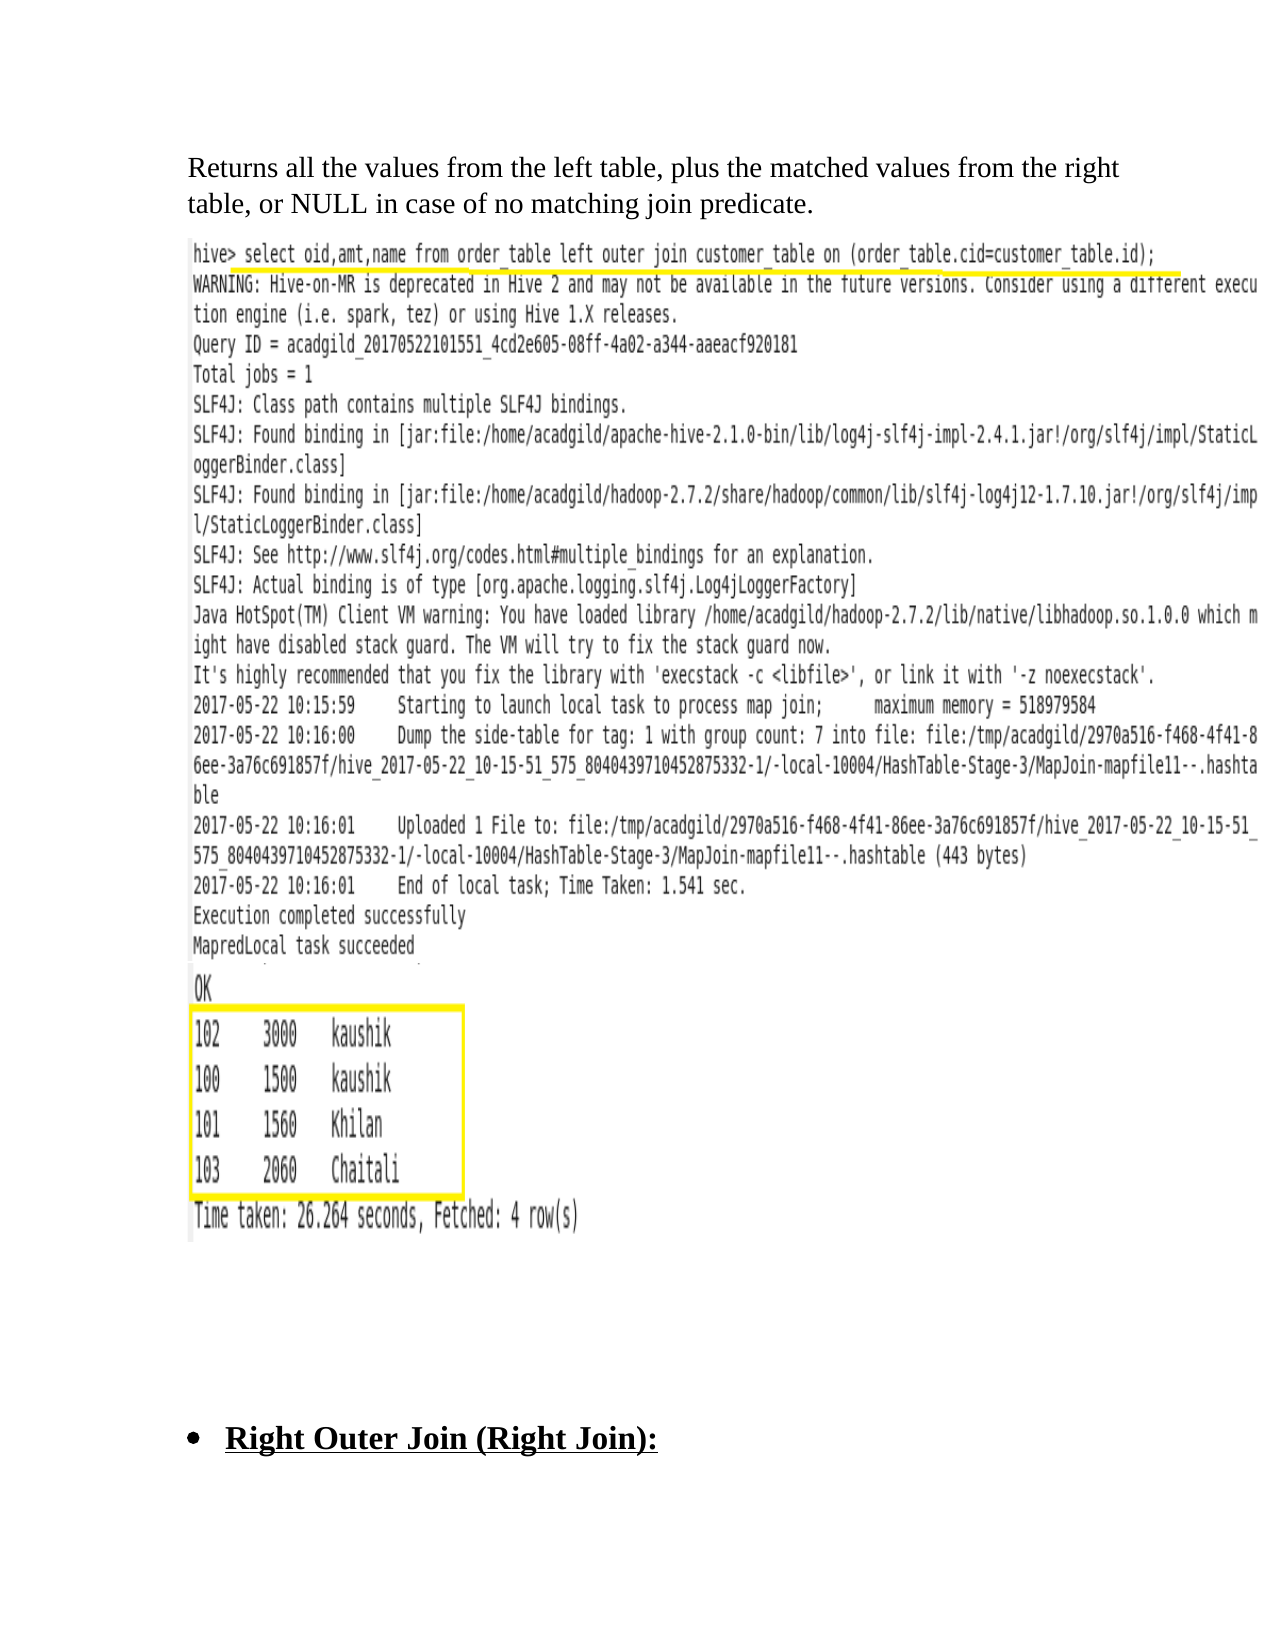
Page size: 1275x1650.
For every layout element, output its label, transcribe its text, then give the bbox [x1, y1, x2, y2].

picture [187, 963, 1271, 1242]
text Returns all the values from the left table, plus the matched values from the right table, or NULL in case of no matching join predicate. [187, 150, 1125, 220]
list Right Outer Join (Right Join): [187, 1418, 1125, 1457]
picture [187, 238, 1264, 961]
